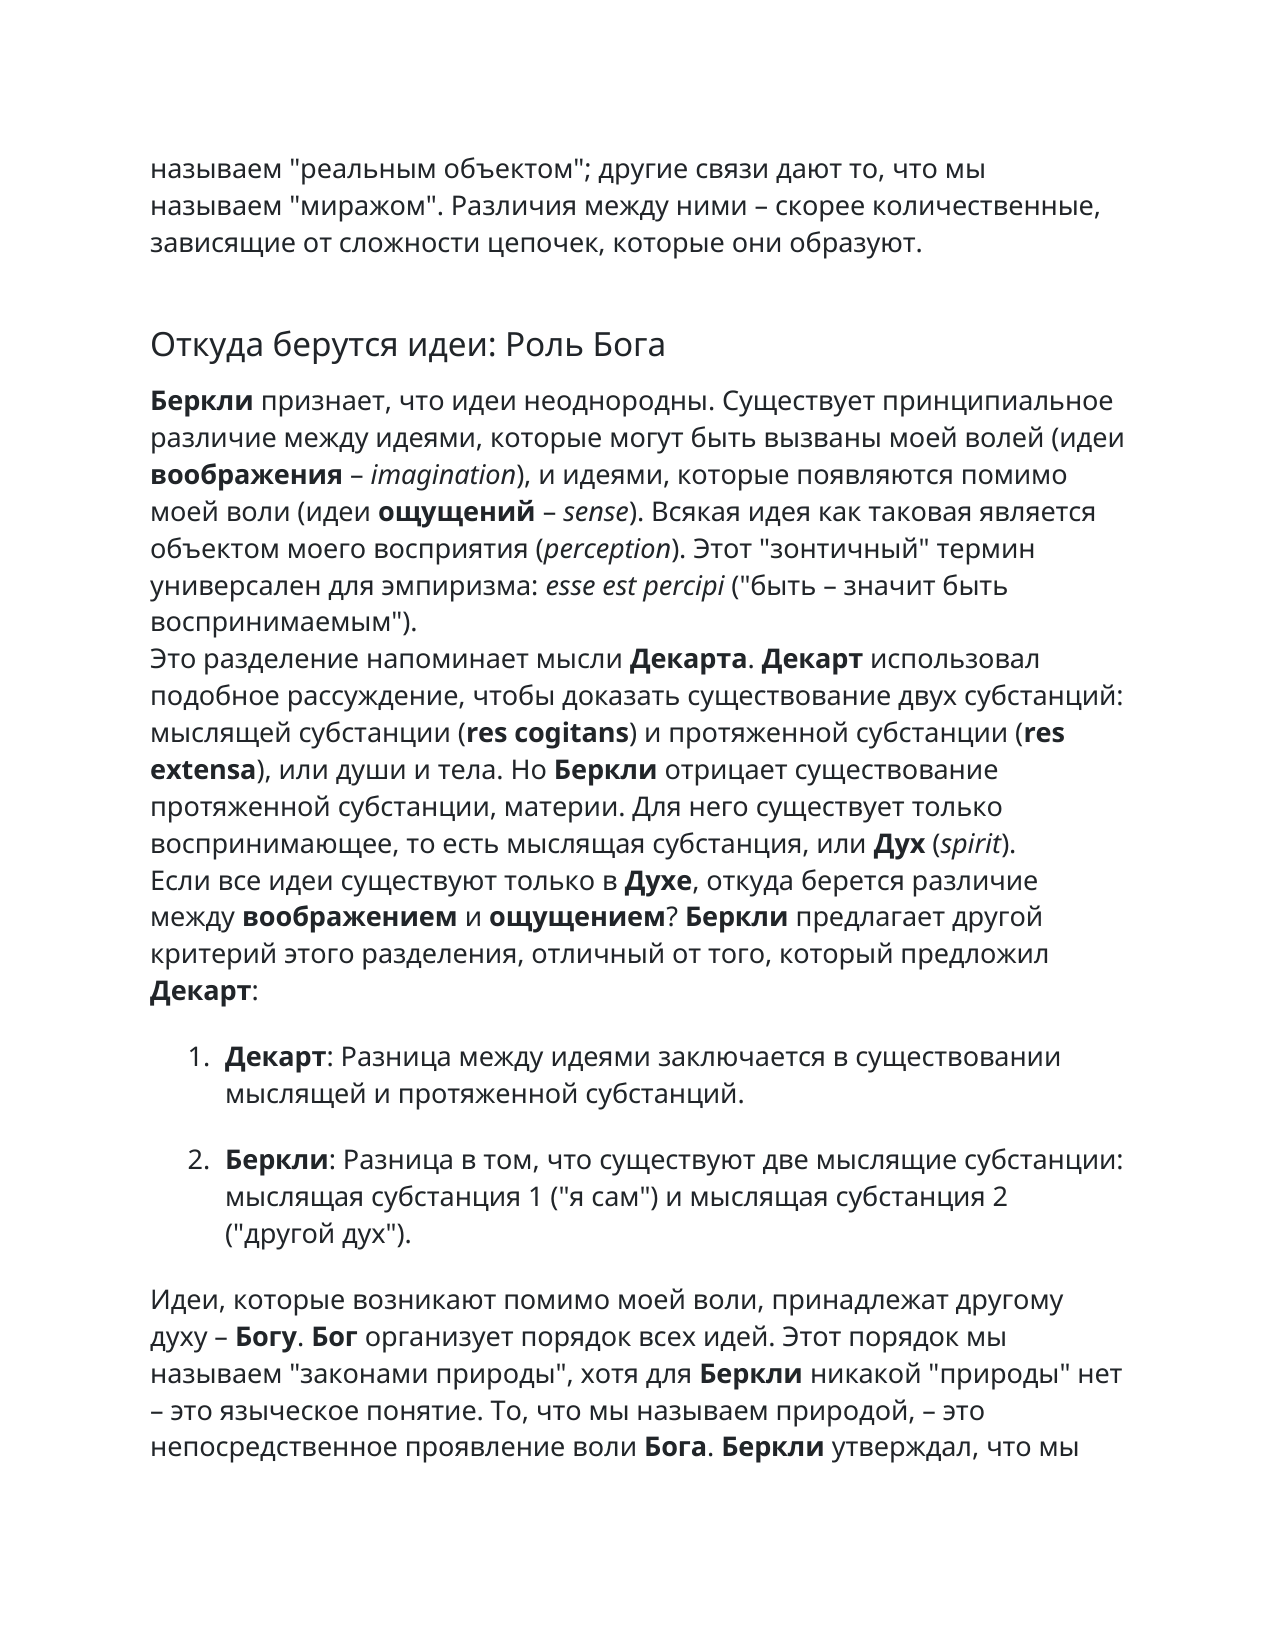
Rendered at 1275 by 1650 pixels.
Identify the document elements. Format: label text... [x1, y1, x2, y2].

list Декарт: Разница между идеями заключается в существовании мыслящей и протяженной субстанций. [187, 1038, 1125, 1111]
text Это разделение напоминает мысли Декарта. Декарт использовал подобное рассуждение, чтобы доказать существование двух субстанций: мыслящей субстанции (res cogitans) и протяженной субстанции (res extensa), или души и тела. Но Беркли отрицает существование протяженной субстанции, материи. Для него существует только воспринимающее, то есть мыслящая субстанция, или Дух (spirit). [150, 640, 1125, 861]
text Беркли признает, что идеи неоднородны. Существует принципиальное различие между идеями, которые могут быть вызваны моей волей (идеи воображения – imagination), и идеями, которые появляются помимо моей воли (идеи ощущений – sense). Всякая идея как таковая является объектом моего восприятия (perception). Этот "зонтичный" термин универсален для эмпиризма: esse est percipi ("быть – значит быть воспринимаемым"). [150, 382, 1125, 640]
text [150, 150, 1125, 289]
subtitle Откуда берутся идеи: Роль Бога [150, 321, 1125, 366]
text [150, 1280, 1125, 1465]
list Беркли: Разница в том, что существуют две мыслящие субстанции: мыслящая субстанция 1 ("я сам") и мыслящая субстанция 2 ("другой дух"). [187, 1141, 1125, 1251]
text Если все идеи существуют только в Духе, откуда берется различие между воображением и ощущением? Беркли предлагает другой критерий этого разделения, отличный от того, который предложил Декарт: [150, 861, 1125, 1008]
